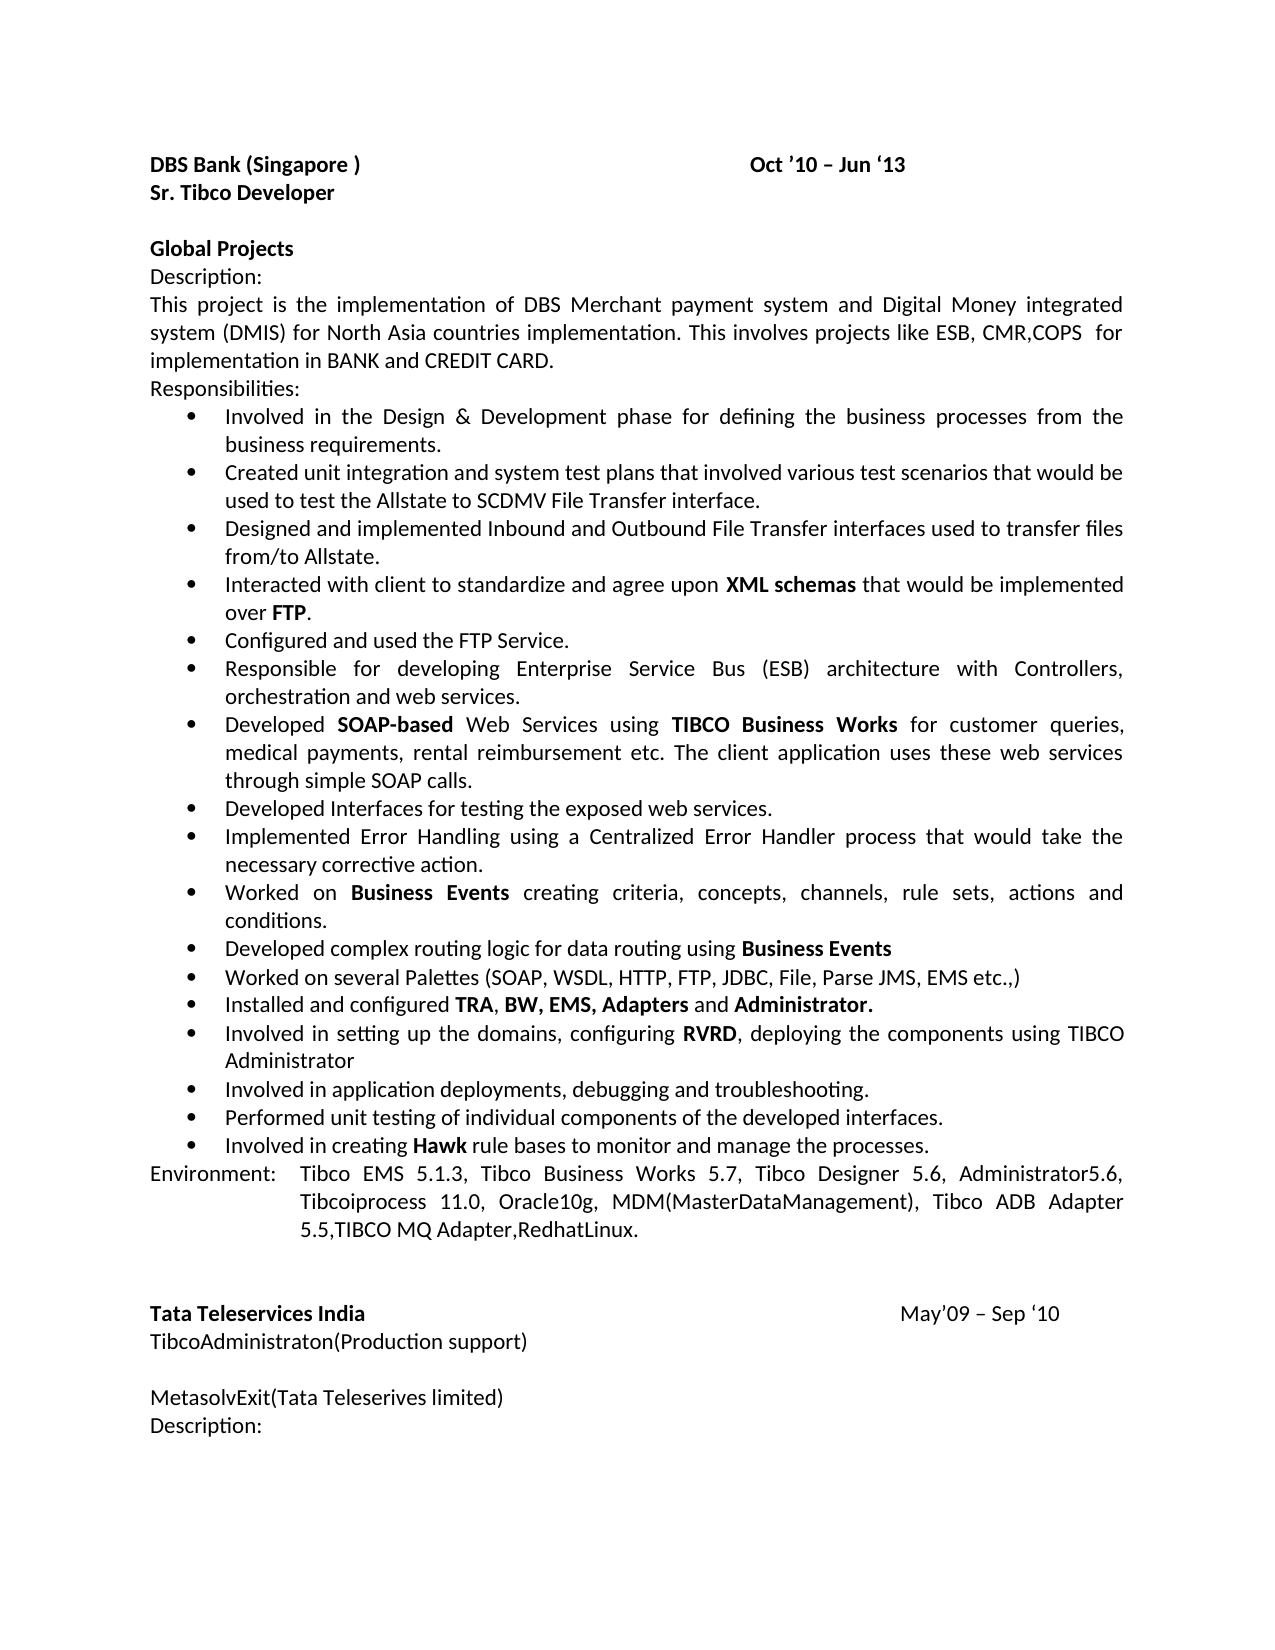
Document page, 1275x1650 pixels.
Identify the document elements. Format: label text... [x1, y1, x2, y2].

text TibcoAdministraton(Production support) [150, 1327, 1125, 1355]
list Responsible for developing Enterprise Service Bus (ESB) architecture with Controllers, orchestration and web services. [187, 654, 1125, 710]
list Performed unit testing of individual components of the developed interfaces. [187, 1103, 1125, 1131]
list Configured and used the FTP Service. [187, 626, 1125, 654]
list Developed SOAP-based Web Services using TIBCO Business Works for customer queries, medical payments, rental reimbursement etc. The client application uses these web services through simple SOAP calls. [187, 710, 1125, 794]
text Environment: Tibco EMS 5.1.3, Tibco Business Works 5.7, Tibco Designer 5.6, Administrator5.6, Tibcoiprocess 11.0, Oracle10g, MDM(MasterDataManagement), Tibco ADB Adapter 5.5,TIBCO MQ Adapter,RedhatLinux. [150, 1159, 1125, 1243]
list Developed Interfaces for testing the exposed web services. [187, 794, 1125, 822]
text DBS Bank (Singapore ) Oct ’10 – Jun ‘13 [150, 150, 1125, 178]
list Implemented Error Handling using a Centralized Error Handler process that would take the necessary corrective action. [187, 822, 1125, 878]
text Description: [150, 262, 1125, 290]
list Involved in application deployments, debugging and troubleshooting. [187, 1075, 1125, 1103]
list Developed complex routing logic for data routing using Business Events [187, 934, 1125, 963]
text Responsibilities: [150, 374, 1125, 402]
list Involved in creating Hawk rule bases to monitor and manage the processes. [187, 1131, 1125, 1159]
list Installed and configured TRA, BW, EMS, Adapters and Administrator. [187, 991, 1125, 1019]
text Sr. Tibco Developer [150, 178, 1125, 206]
text MetasolvExit(Tata Teleserives limited) [150, 1383, 1125, 1411]
text Global Projects [150, 234, 1125, 262]
list Interacted with client to standardize and agree upon XML schemas that would be implemented over FTP. [187, 570, 1125, 626]
list Created unit integration and system test plans that involved various test scenarios that would be used to test the Allstate to SCDMV File Transfer interface. [187, 458, 1125, 514]
text Description: [150, 1411, 1125, 1439]
list Involved in setting up the domains, configuring RVRD, deploying the components using TIBCO Administrator [187, 1019, 1125, 1075]
list Involved in the Design & Development phase for defining the business processes from the business requirements. [187, 402, 1125, 458]
text This project is the implementation of DBS Merchant payment system and Digital Money integrated system (DMIS) for North Asia countries implementation. This involves projects like ESB, CMR,COPS for implementation in BANK and CREDIT CARD. [150, 290, 1125, 374]
list Designed and implemented Inbound and Outbound File Transfer interfaces used to transfer files from/to Allstate. [187, 514, 1125, 570]
list Worked on several Palettes (SOAP, WSDL, HTTP, FTP, JDBC, File, Parse JMS, EMS etc.,) [187, 963, 1125, 991]
text Tata Teleservices India May’09 – Sep ‘10 [150, 1299, 1125, 1327]
list Worked on Business Events creating criteria, concepts, channels, rule sets, actions and conditions. [187, 878, 1125, 934]
